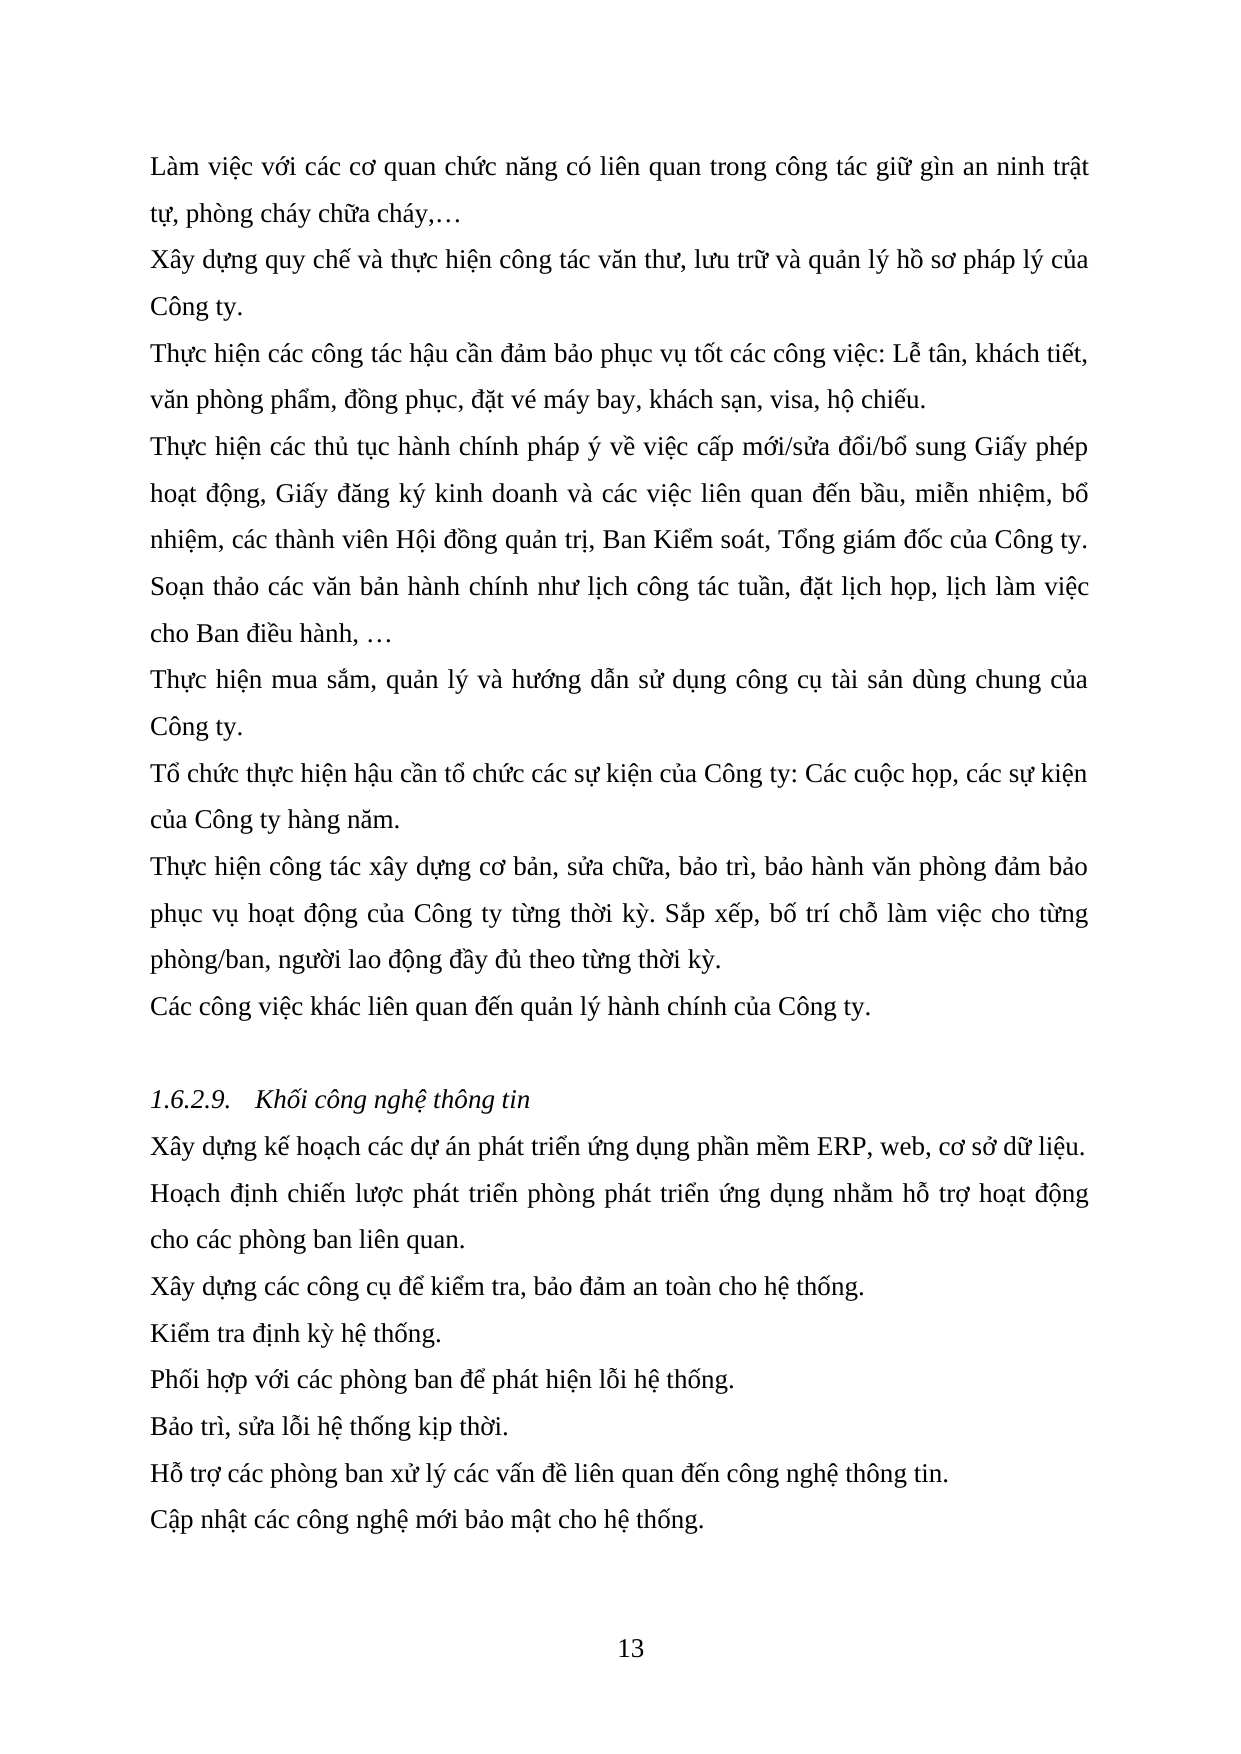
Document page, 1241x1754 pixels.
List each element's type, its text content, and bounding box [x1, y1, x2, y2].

text Xây dựng quy chế và thực hiện công tác văn thư, lưu trữ và quản lý hồ sơ pháp lý của Công ty. [150, 243, 1090, 321]
subtitle Khối công nghệ thông tin [150, 1083, 1090, 1114]
text Thực hiện công tác xây dựng cơ bản, sửa chữa, bảo trì, bảo hành văn phòng đảm bảo phục vụ hoạt động của Công ty từng thời kỳ. Sắp xếp, bố trí chỗ làm việc cho từng phòng/ban, người lao động đầy đủ theo từng thời kỳ. [150, 850, 1090, 974]
text Phối hợp với các phòng ban để phát hiện lỗi hệ thống. [150, 1363, 1090, 1394]
text Xây dựng các công cụ để kiểm tra, bảo đảm an toàn cho hệ thống. [150, 1270, 1090, 1301]
text Hoạch định chiến lược phát triển phòng phát triển ứng dụng nhằm hỗ trợ hoạt động cho các phòng ban liên quan. [150, 1177, 1090, 1254]
text Hỗ trợ các phòng ban xử lý các vấn đề liên quan đến công nghệ thông tin. [150, 1457, 1090, 1488]
text Xây dựng kế hoạch các dự án phát triển ứng dụng phần mềm ERP, web, cơ sở dữ liệu. [150, 1130, 1090, 1161]
text Các công việc khác liên quan đến quản lý hành chính của Công ty. [150, 990, 1090, 1021]
text Cập nhật các công nghệ mới bảo mật cho hệ thống. [150, 1503, 1090, 1534]
text Làm việc với các cơ quan chức năng có liên quan trong công tác giữ gìn an ninh trật tự, phòng cháy chữa cháy,… [150, 150, 1090, 228]
text Kiểm tra định kỳ hệ thống. [150, 1317, 1090, 1348]
text Bảo trì, sửa lỗi hệ thống kịp thời. [150, 1410, 1090, 1441]
text Thực hiện mua sắm, quản lý và hướng dẫn sử dụng công cụ tài sản dùng chung của Công ty. [150, 663, 1090, 741]
text Thực hiện các công tác hậu cần đảm bảo phục vụ tốt các công việc: Lễ tân, khách tiết, văn phòng phẩm, đồng phục, đặt vé máy bay, khách sạn, visa, hộ chiếu. [150, 337, 1090, 414]
text Tổ chức thực hiện hậu cần tổ chức các sự kiện của Công ty: Các cuộc họp, các sự kiện của Công ty hàng năm. [150, 757, 1090, 834]
text Thực hiện các thủ tục hành chính pháp ý về việc cấp mới/sửa đổi/bổ sung Giấy phép hoạt động, Giấy đăng ký kinh doanh và các việc liên quan đến bầu, miễn nhiệm, bổ nhiệm, các thành viên Hội đồng quản trị, Ban Kiểm soát, Tổng giám đốc của Công ty. Soạn thảo các văn bản hành chính như lịch công tác tuần, đặt lịch họp, lịch làm việc cho Ban điều hành, … [150, 430, 1090, 648]
